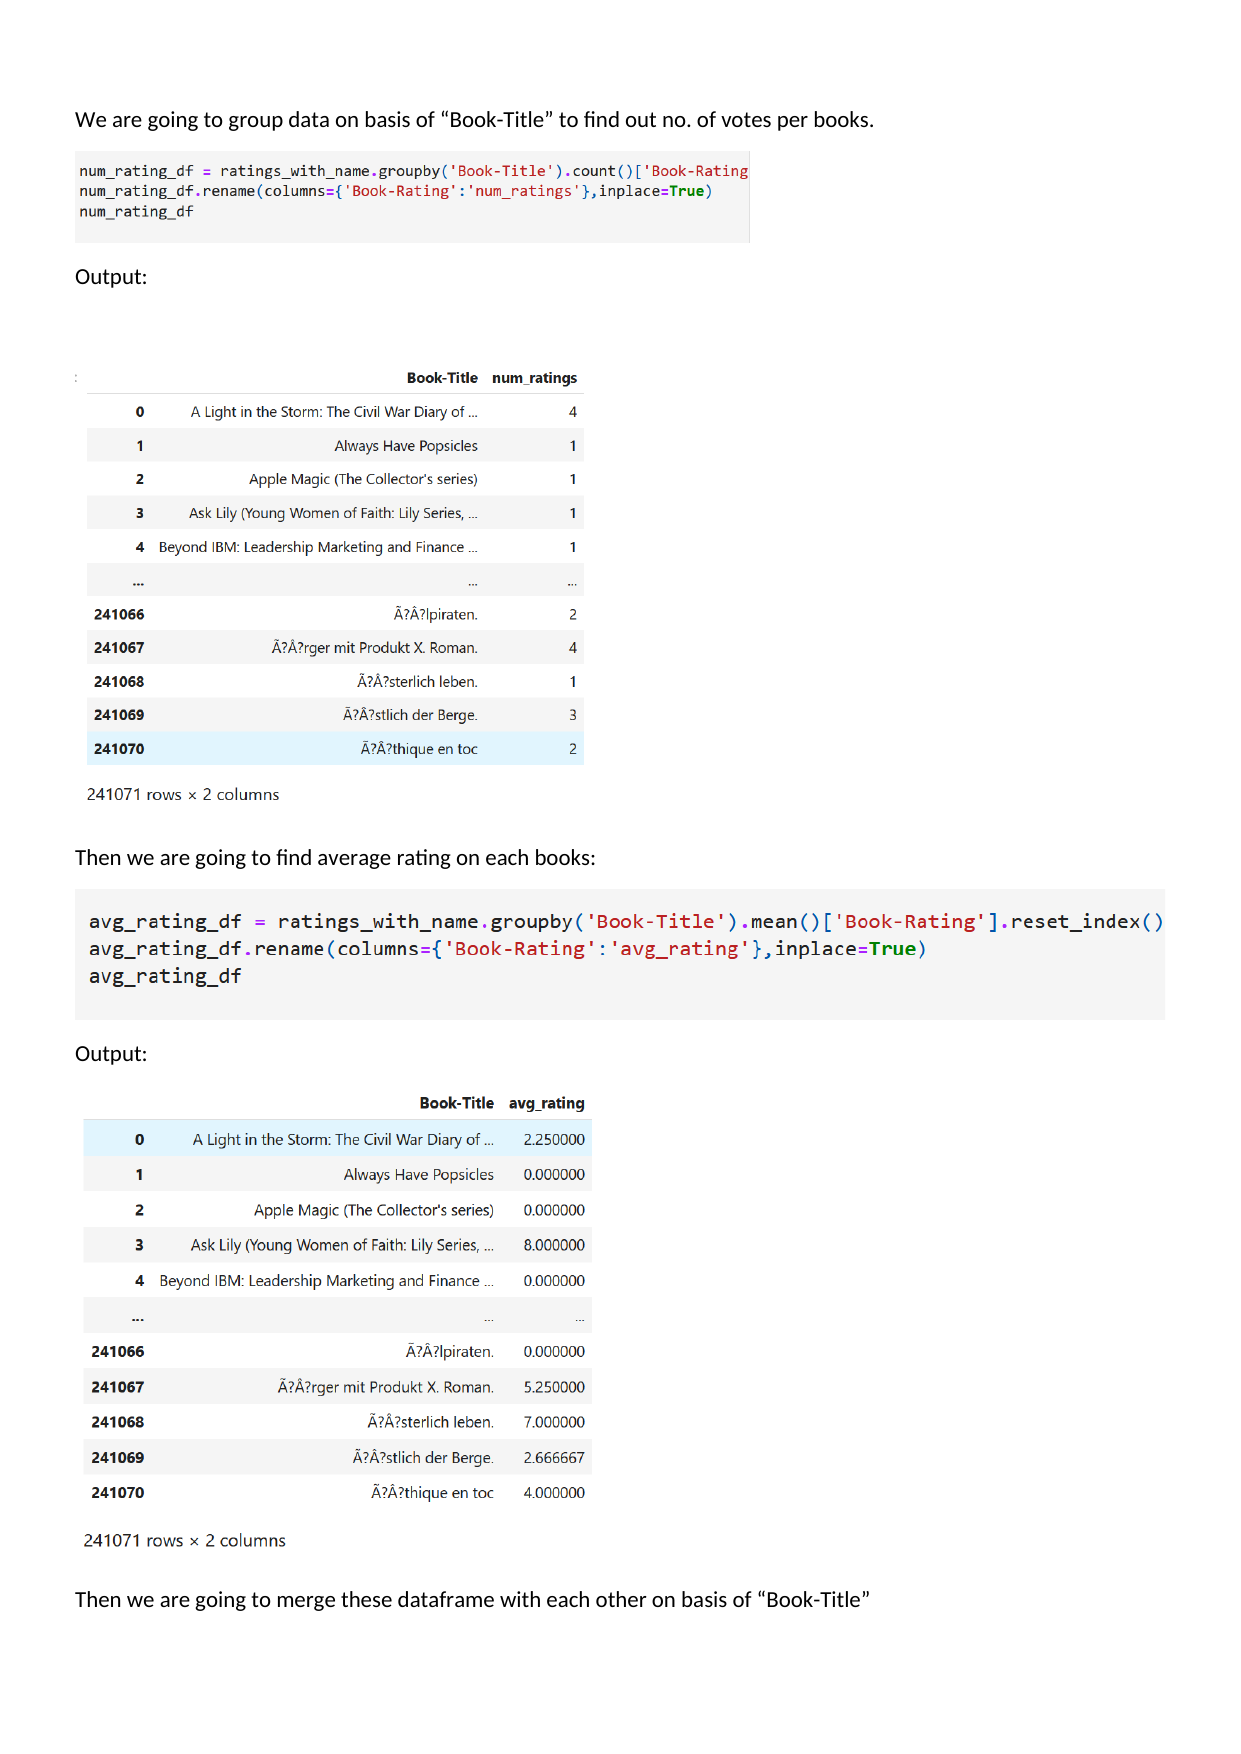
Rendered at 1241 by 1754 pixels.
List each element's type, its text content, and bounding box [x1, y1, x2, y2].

text Then we are going to merge these dataframe with each other on basis of “Book-Title” [75, 1586, 1165, 1613]
picture [75, 355, 597, 824]
text Then we are going to find average rating on each books: [75, 843, 1165, 871]
text Output: [75, 262, 1165, 290]
picture [75, 151, 754, 243]
text Output: [75, 1039, 1165, 1067]
text We are going to group data on basis of “Book-Title” to find out no. of votes per books. [75, 105, 1165, 133]
picture [75, 1085, 614, 1567]
picture [75, 889, 1166, 1020]
